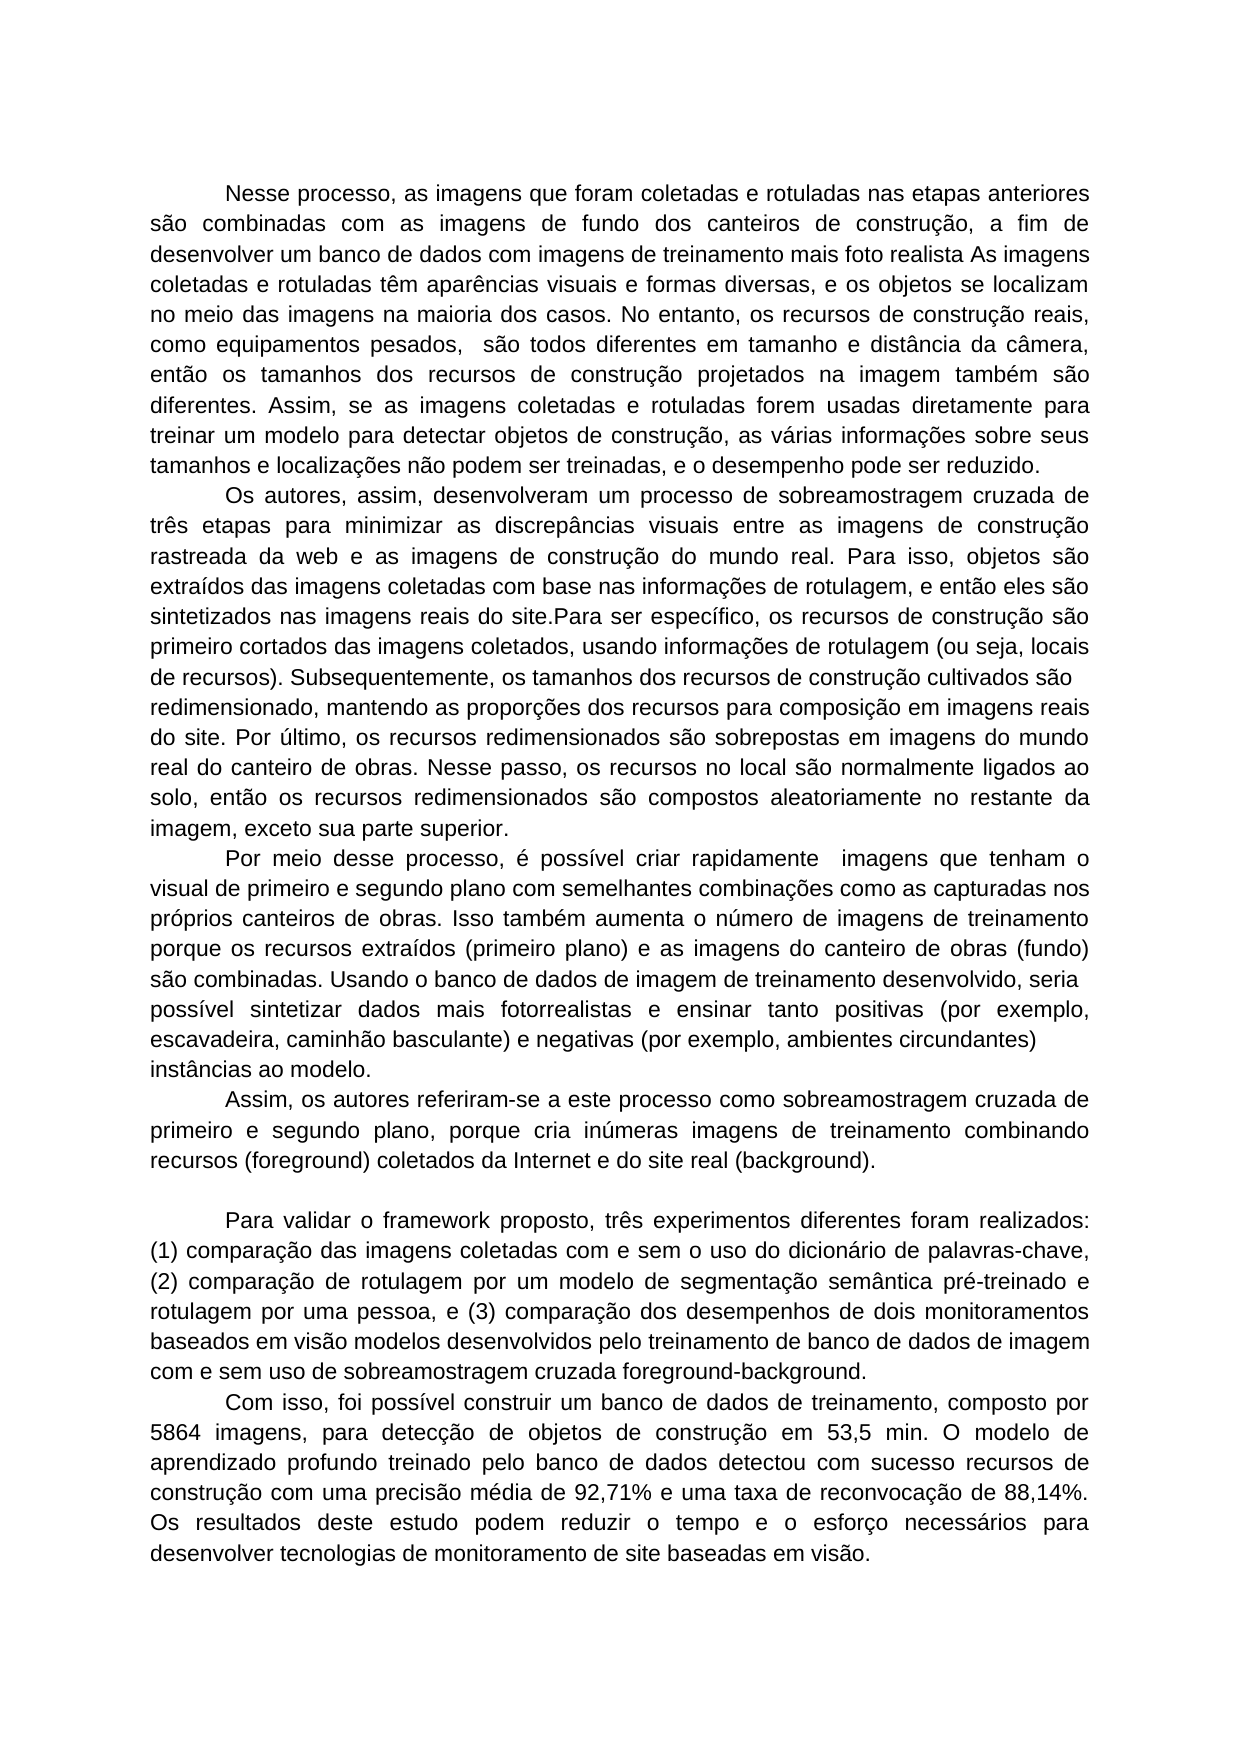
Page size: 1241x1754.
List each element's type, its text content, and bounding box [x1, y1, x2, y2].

text Nesse processo, as imagens que foram coletadas e rotuladas nas etapas anteriores são combinadas com as imagens de fundo dos canteiros de construção, a fim de desenvolver um banco de dados com imagens de treinamento mais foto realista As imagens coletadas e rotuladas têm aparências visuais e formas diversas, e os objetos se localizam no meio das imagens na maioria dos casos. No entanto, os recursos de construção reais, como equipamentos pesados, são todos diferentes em tamanho e distância da câmera, então os tamanhos dos recursos de construção projetados na imagem também são diferentes. Assim, se as imagens coletadas e rotuladas forem usadas diretamente para treinar um modelo para detectar objetos de construção, as várias informações sobre seus tamanhos e localizações não podem ser treinadas, e o desempenho pode ser reduzido. [150, 180, 1090, 478]
text possível sintetizar dados mais fotorrealistas e ensinar tanto positivas (por exemplo, escavadeira, caminhão basculante) e negativas (por exemplo, ambientes circundantes) [150, 996, 1090, 1052]
text Por meio desse processo, é possível criar rapidamente imagens que tenham o visual de primeiro e segundo plano com semelhantes combinações como as capturadas nos próprios canteiros de obras. Isso também aumenta o número de imagens de treinamento porque os recursos extraídos (primeiro plano) e as imagens do canteiro de obras (fundo) são combinadas. Usando o banco de dados de imagem de treinamento desenvolvido, seria [150, 845, 1090, 992]
text Assim, os autores referiram-se a este processo como sobreamostragem cruzada de primeiro e segundo plano, porque cria inúmeras imagens de treinamento combinando recursos (foreground) coletados da Internet e do site real (background). [150, 1086, 1090, 1173]
text Os autores, assim, desenvolveram um processo de sobreamostragem cruzada de três etapas para minimizar as discrepâncias visuais entre as imagens de construção rastreada da web e as imagens de construção do mundo real. Para isso, objetos são extraídos das imagens coletadas com base nas informações de rotulagem, e então eles são sintetizados nas imagens reais do site.Para ser específico, os recursos de construção são primeiro cortados das imagens coletados, usando informações de rotulagem (ou seja, locais de recursos). Subsequentemente, os tamanhos dos recursos de construção cultivados são [150, 482, 1090, 690]
text redimensionado, mantendo as proporções dos recursos para composição em imagens reais do site. Por último, os recursos redimensionados são sobrepostas em imagens do mundo real do canteiro de obras. Nesse passo, os recursos no local são normalmente ligados ao solo, então os recursos redimensionados são compostos aleatoriamente no restante da imagem, exceto sua parte superior. [150, 694, 1090, 841]
text instâncias ao modelo. [150, 1056, 1090, 1083]
text Com isso, foi possível construir um banco de dados de treinamento, composto por 5864 imagens, para detecção de objetos de construção em 53,5 min. O modelo de aprendizado profundo treinado pelo banco de dados detectou com sucesso recursos de construção com uma precisão média de 92,71% e uma taxa de reconvocação de 88,14%. Os resultados deste estudo podem reduzir o tempo e o esforço necessários para desenvolver tecnologias de monitoramento de site baseadas em visão. [150, 1388, 1090, 1566]
text Para validar o framework proposto, três experimentos diferentes foram realizados: (1) comparação das imagens coletadas com e sem o uso do dicionário de palavras-chave, (2) comparação de rotulagem por um modelo de segmentação semântica pré-treinado e rotulagem por uma pessoa, e (3) comparação dos desempenhos de dois monitoramentos baseados em visão modelos desenvolvidos pelo treinamento de banco de dados de imagem com e sem uso de sobreamostragem cruzada foreground-background. [150, 1207, 1090, 1385]
